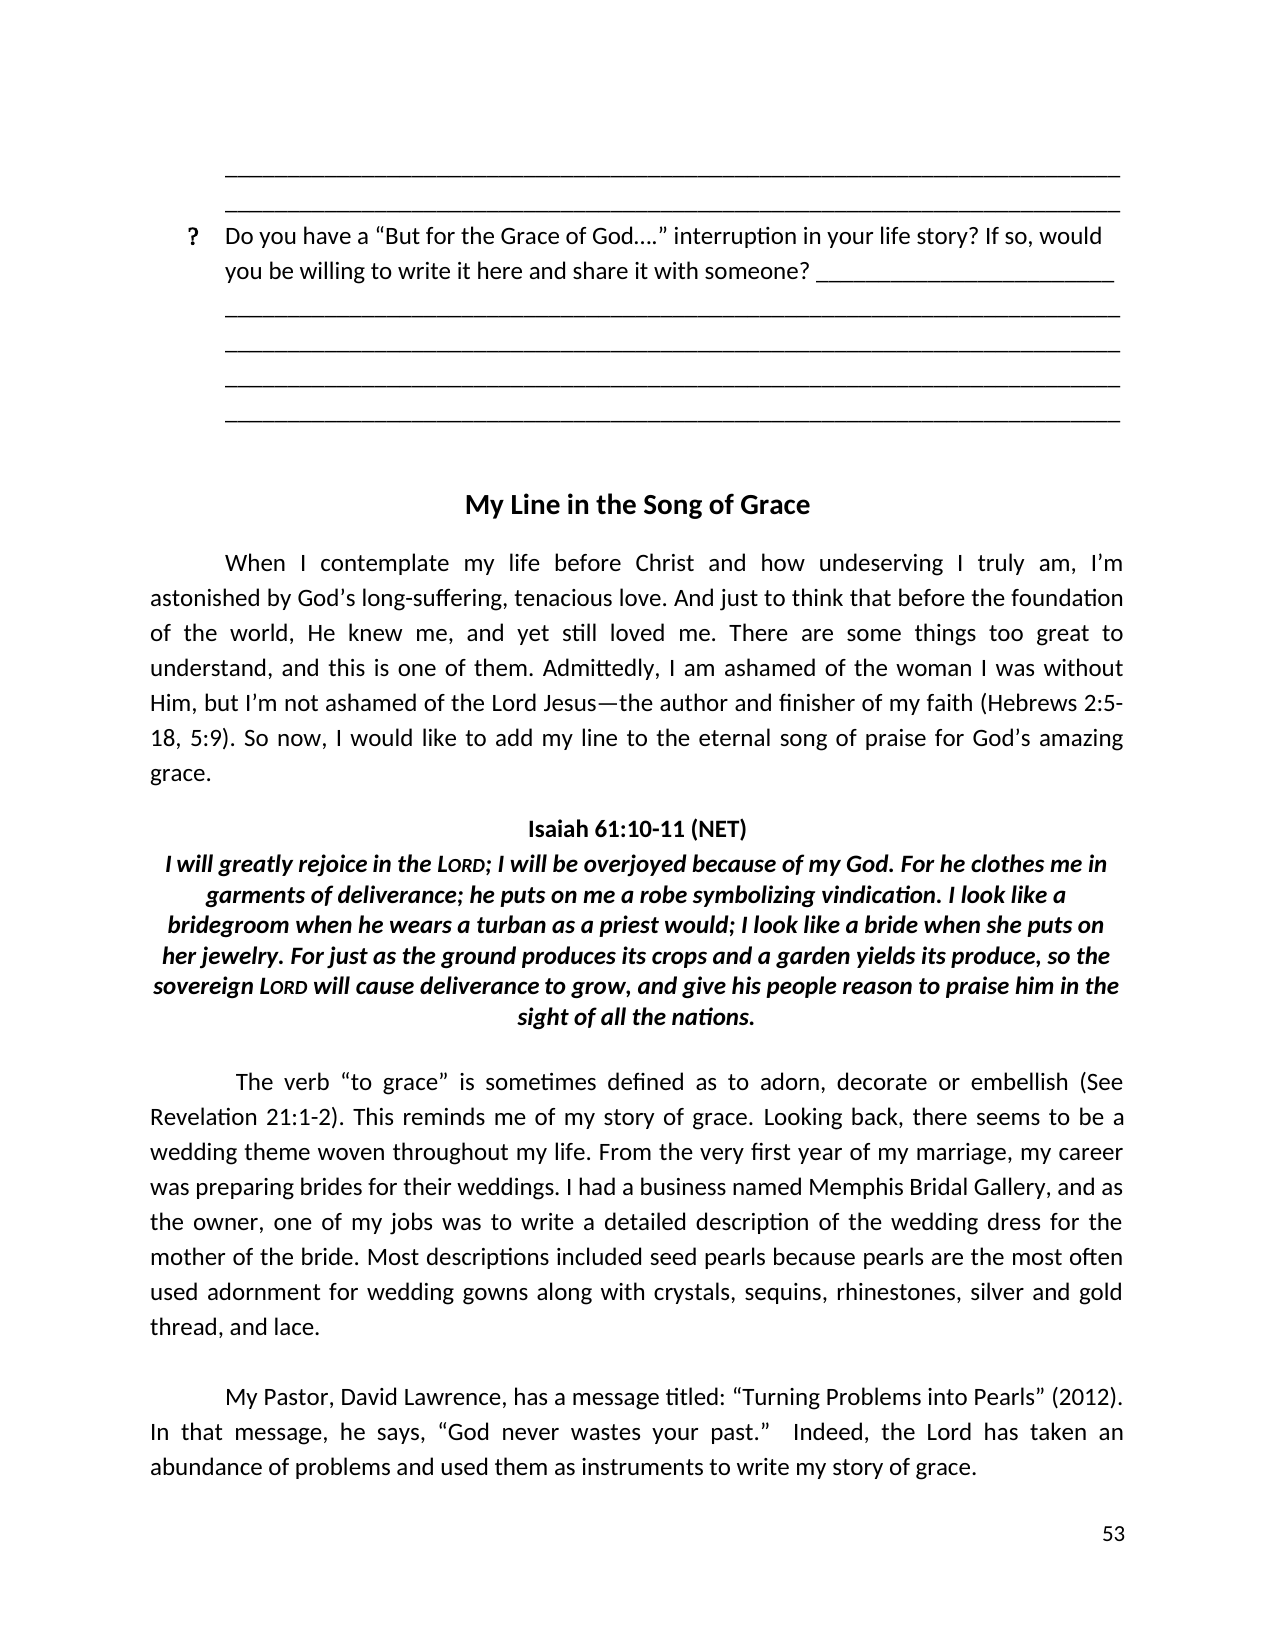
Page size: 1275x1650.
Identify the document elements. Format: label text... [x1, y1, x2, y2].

text I will greatly rejoice in the Lord; I will be overjoyed because of my God. For he clothes me in garments of deliverance; he puts on me a robe symbolizing vindication. I look like a bridegroom when he wears a turban as a priest would; I look like a bride when she puts on her jewelry. For just as the ground produces its crops and a garden yields its produce, so the sovereign Lord will cause deliverance to grow, and give his people reason to praise him in the sight of all the nations. [150, 848, 1125, 1032]
text Isaiah 61:10-11 (NET) [150, 813, 1125, 844]
list When I contemplate my life before Christ and how undeserving I truly am, I’m astonished by God’s long-suffering, tenacious love. And just to think that before the foundation of the world, He knew me, and yet still loved me. There are some things too great to understand, and this is one of them. Admittedly, I am ashamed of the woman I was without Him, but I’m not ashamed of the Lord Jesus—the author and finisher of my faith (Hebrews 2:5-18, 5:9). So now, I would like to add my line to the eternal song of praise for God’s amazing grace. [150, 548, 1125, 788]
list My Pastor, David Lawrence, has a message titled: “Turning Problems into Pearls” (2012). In that message, he says, “God never wastes your past.” Indeed, the Lord has taken an abundance of problems and used them as instruments to write my story of grace. [150, 1382, 1125, 1482]
list Do you have a “But for the Grace of God….” interruption in your life story? If so, would you be willing to write it here and share it with someone? ________________________ ________________________________________________________________________________________________________________________________________________________________________________________________________________________________________________________________________________________________ [187, 220, 1125, 426]
list The verb “to grace” is sometimes defined as to adorn, decorate or embellish (See Revelation 21:1-2). This reminds me of my story of grace. Looking back, there seems to be a wedding theme woven throughout my life. From the very first year of my marriage, my career was preparing brides for their weddings. I had a business named Memphis Bridal Gallery, and as the owner, one of my jobs was to write a detailed description of the wedding dress for the mother of the bride. Most descriptions included seed pearls because pearls are the most often used adornment for wedding gowns along with crystals, sequins, rhinestones, silver and gold thread, and lace. [150, 1067, 1125, 1342]
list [187, 150, 1125, 216]
text My Line in the Song of Grace [150, 486, 1125, 521]
